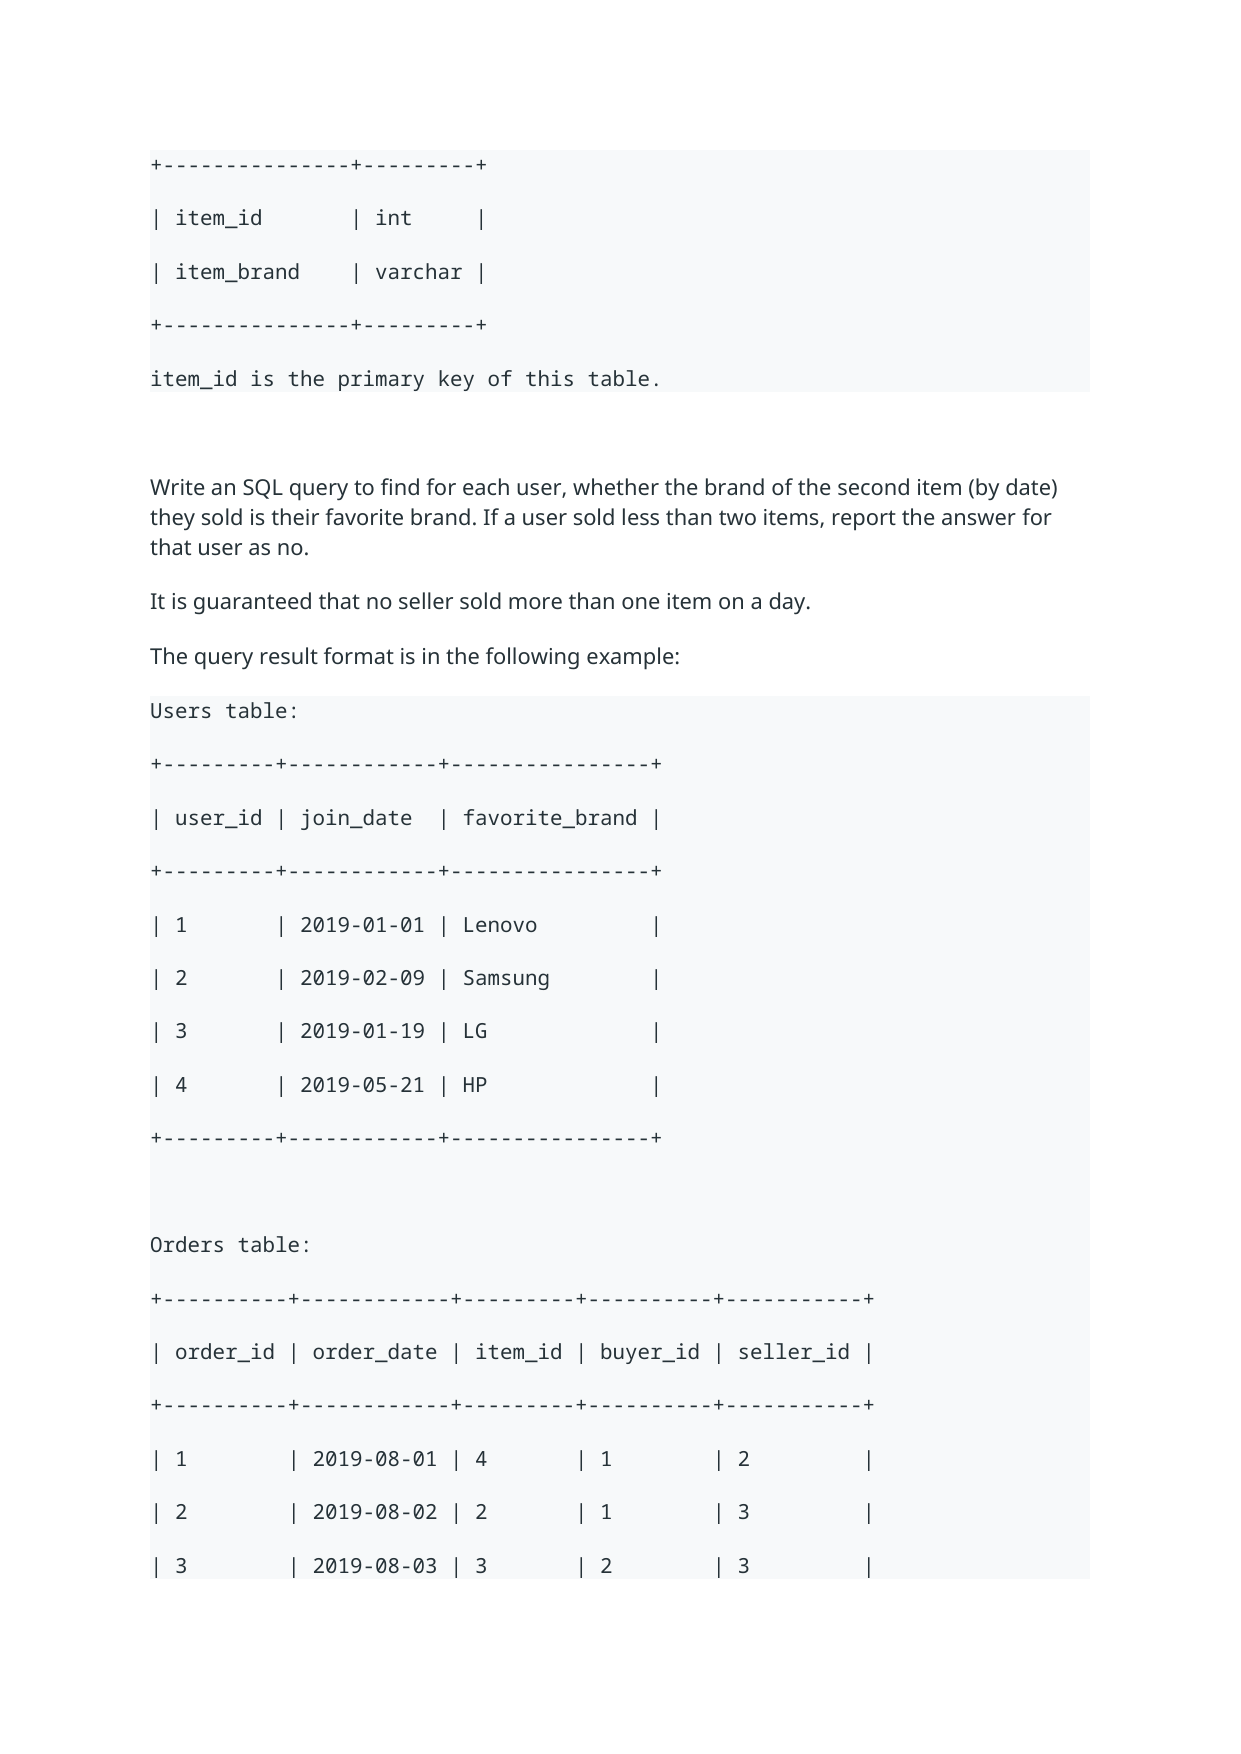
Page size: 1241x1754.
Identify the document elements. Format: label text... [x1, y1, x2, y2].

text +---------------+---------+ [150, 310, 1090, 339]
text +---------------+---------+ [150, 150, 1090, 178]
text +----------+------------+---------+----------+-----------+ [150, 1284, 1090, 1312]
text | 2 | 2019-08-02 | 2 | 1 | 3 | [150, 1497, 1090, 1526]
text +---------+------------+----------------+ [150, 856, 1090, 885]
text +---------+------------+----------------+ [150, 749, 1090, 778]
text Write an SQL query to find for each user, whether the brand of the second item (by date) they sold is their favorite brand. If a user sold less than two items, report the answer for that user as no. [150, 472, 1090, 561]
text item_id is the primary key of this table. [150, 364, 1090, 392]
text | order_id | order_date | item_id | buyer_id | seller_id | [150, 1337, 1090, 1366]
text | item_id | int | [150, 203, 1090, 232]
text | 2 | 2019-02-09 | Samsung | [150, 963, 1090, 992]
text +---------+------------+----------------+ [150, 1123, 1090, 1152]
text | 1 | 2019-08-01 | 4 | 1 | 2 | [150, 1444, 1090, 1472]
text Orders table: [150, 1230, 1090, 1259]
text | 3 | 2019-08-03 | 3 | 2 | 3 | [150, 1551, 1090, 1579]
text | item_brand | varchar | [150, 257, 1090, 285]
text | 1 | 2019-01-01 | Lenovo | [150, 910, 1090, 938]
text | user_id | join_date | favorite_brand | [150, 803, 1090, 831]
text Users table: [150, 696, 1090, 724]
text | 4 | 2019-05-21 | HP | [150, 1070, 1090, 1098]
text The query result format is in the following example: [150, 641, 1090, 671]
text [150, 1391, 1090, 1419]
text It is guaranteed that no seller sold more than one item on a day. [150, 586, 1090, 616]
text | 3 | 2019-01-19 | LG | [150, 1017, 1090, 1045]
